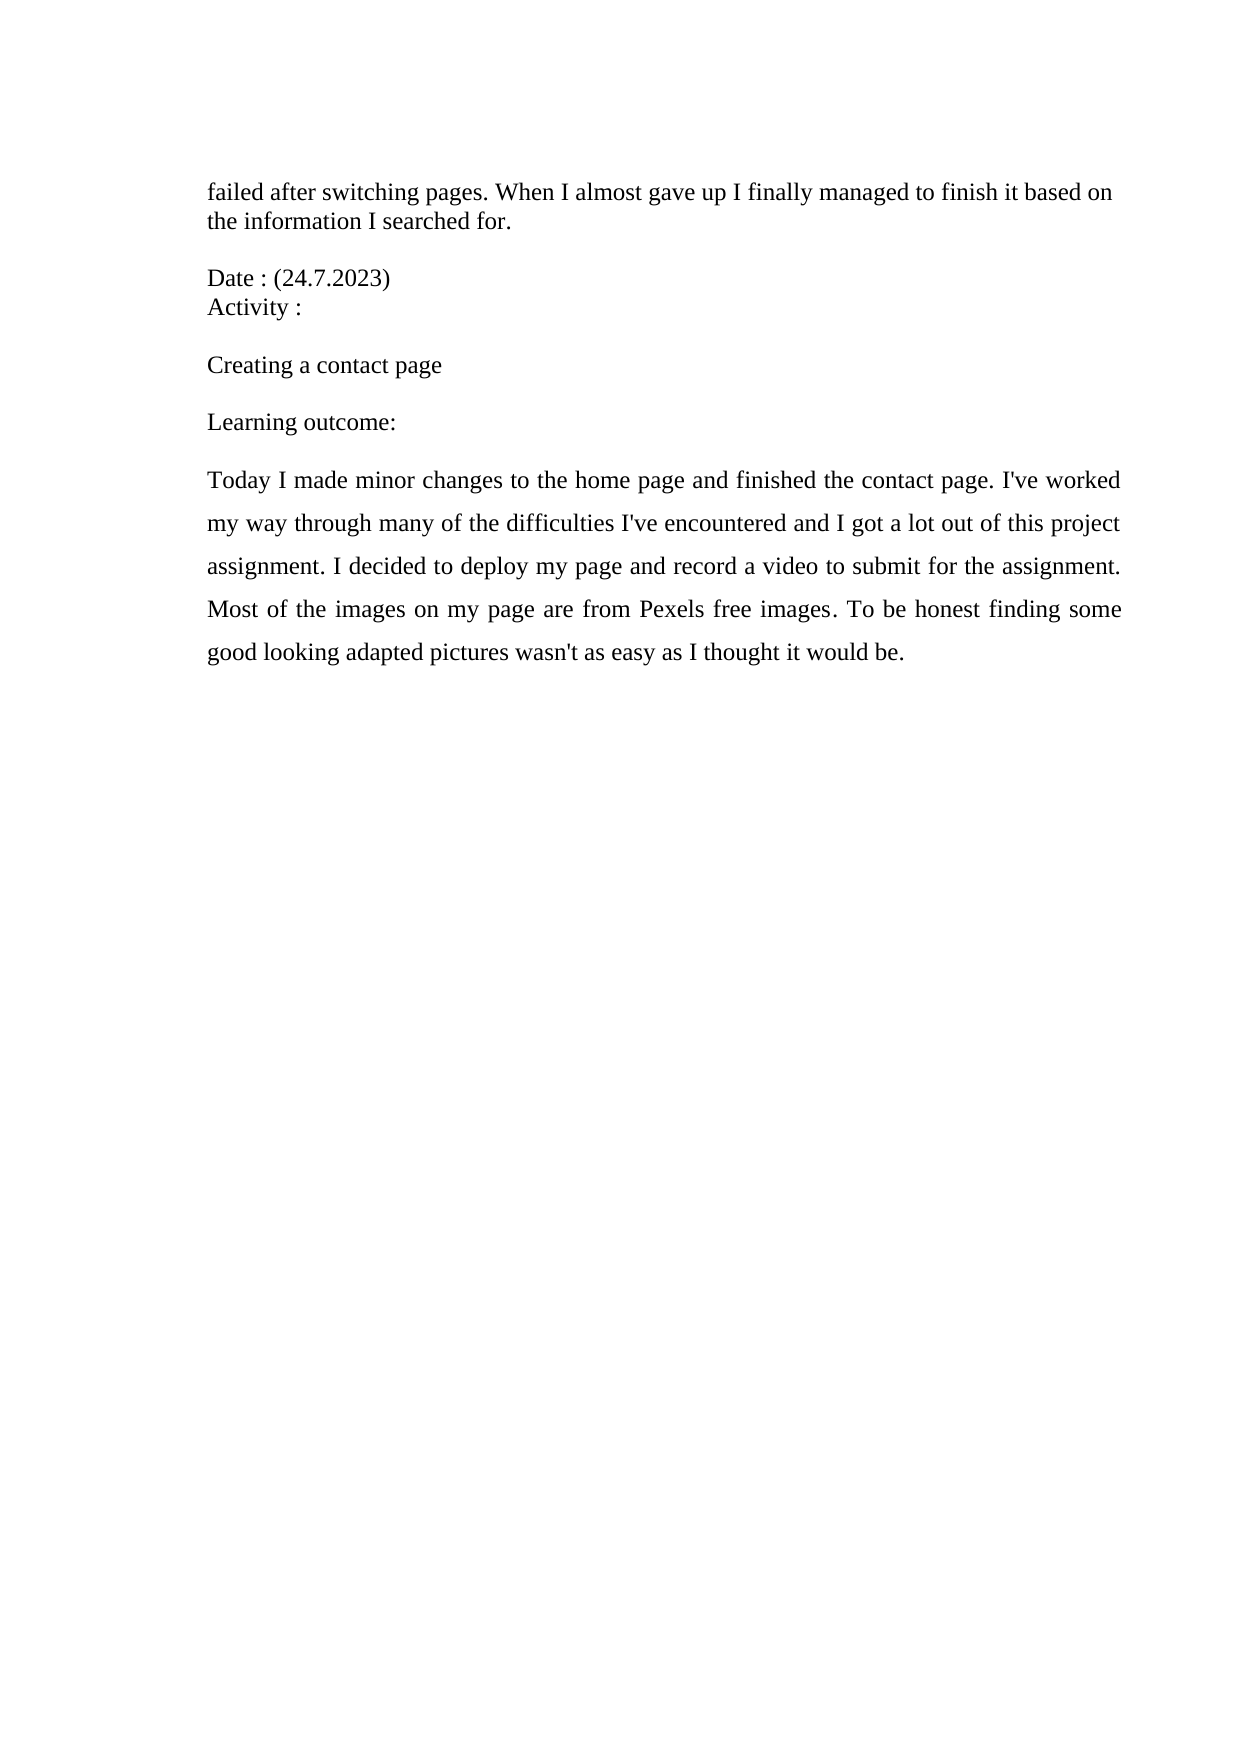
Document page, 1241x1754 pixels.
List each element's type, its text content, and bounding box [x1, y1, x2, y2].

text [207, 177, 1122, 263]
text Learning outcome: [207, 407, 1122, 436]
text Creating a contact page [207, 350, 1122, 378]
text Today I made minor changes to the home page and finished the contact page. I've worked my way through many of the difficulties I've encountered and I got a lot out of this project assignment. I decided to deploy my page and record a video to submit for the assignment. Most of the images on my page are from Pexels free images. To be honest finding some good looking adapted pictures wasn't as easy as I thought it would be. [207, 465, 1122, 666]
text Activity : [207, 292, 1122, 321]
text Date : (24.7.2023) [207, 263, 1122, 292]
